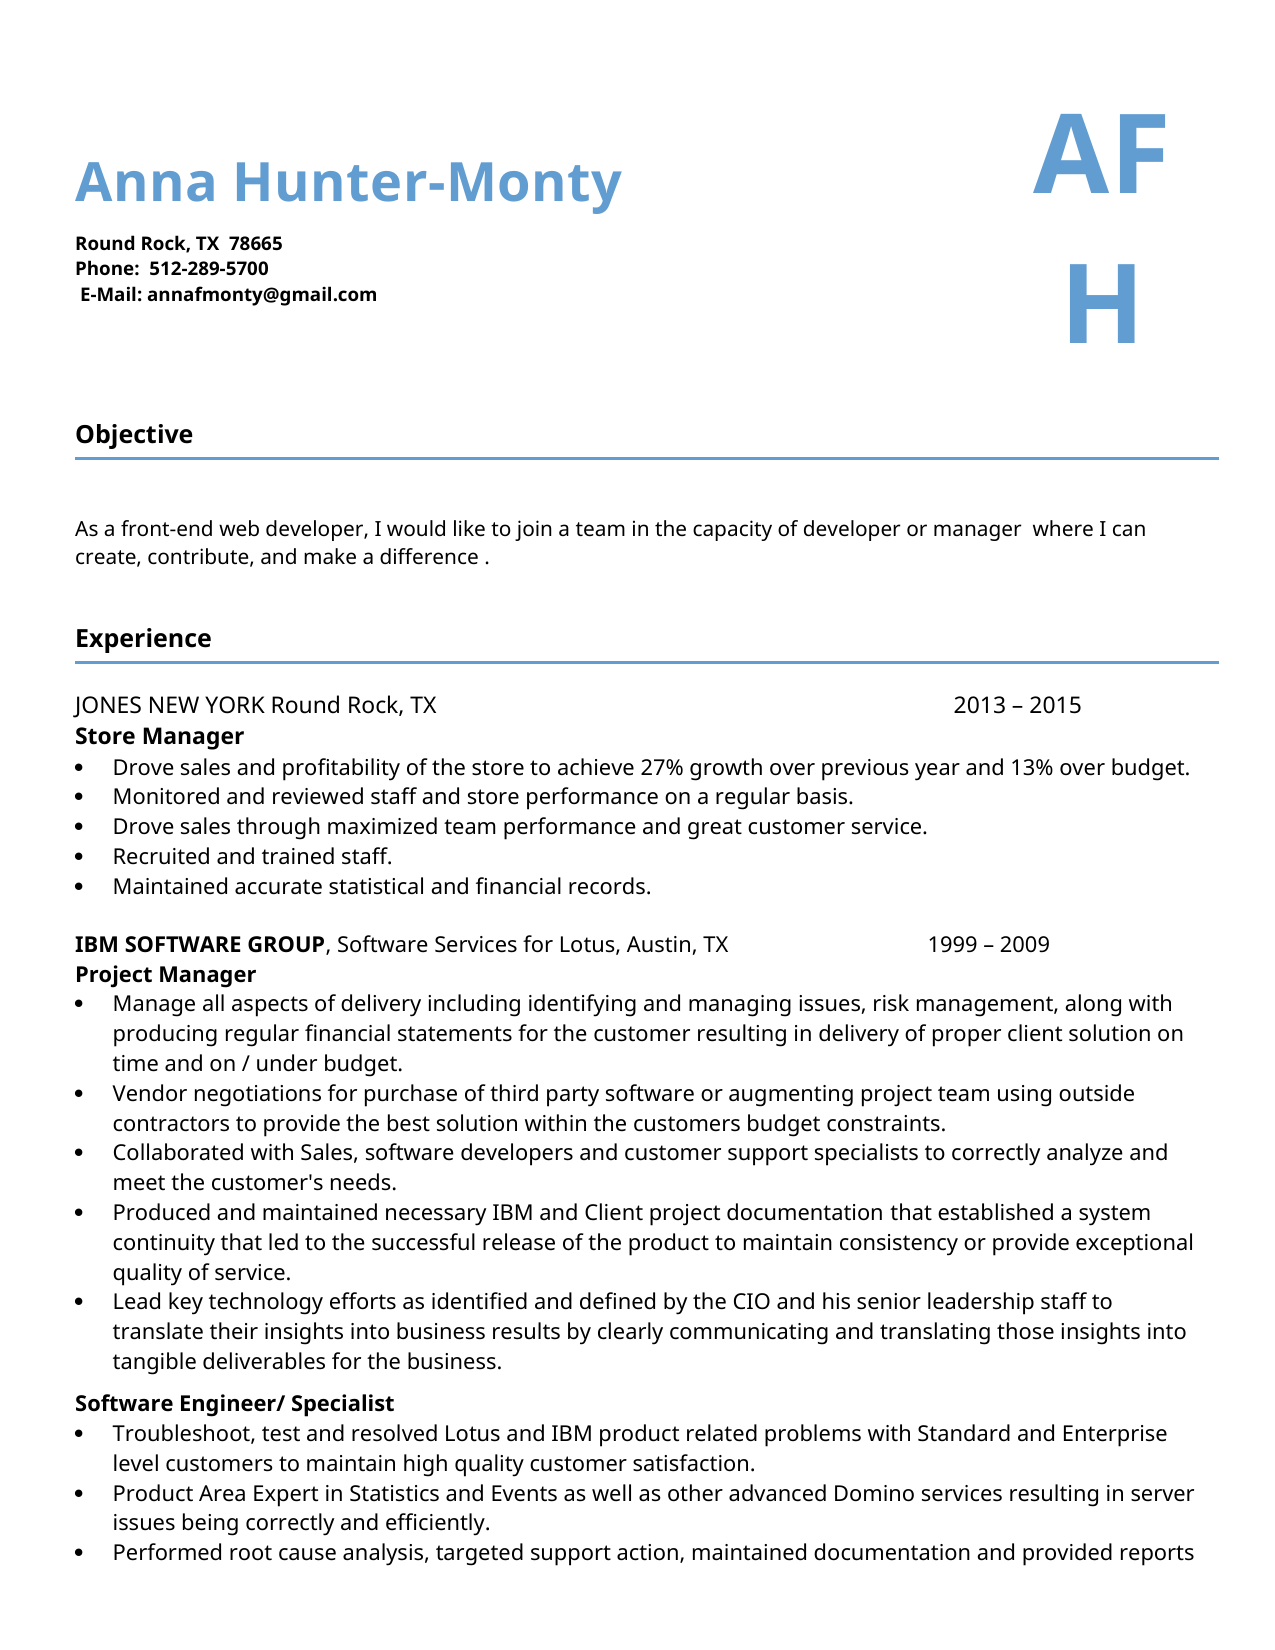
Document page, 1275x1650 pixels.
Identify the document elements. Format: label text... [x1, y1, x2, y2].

list Dr sales through maximized team performance and great customer service. [75, 811, 1200, 841]
list Troubleshoot, test and resolved Lotus and IBM product related problems with Standard and Enterprise level customers to maintain high quality customer satisfaction. [75, 1418, 1200, 1478]
list Dr sales and profitability of the store to achieve 27% growth over previous year and 13% over budget. [75, 751, 1200, 781]
text Project Manager [75, 959, 1200, 988]
text Software Engineer/ Specialist [75, 1388, 1200, 1418]
list Vendor negotiations for purchase of third party software or augmenting project team using outside contractors to provide the best solution within the customers budget constraints. [75, 1078, 1200, 1137]
list Collaborated with Sales, software developers and customer support specialists to correctly analyze and meet the customer's needs. [75, 1137, 1200, 1197]
text Store Manager [75, 720, 1200, 751]
subtitle Experience [75, 621, 1219, 661]
list Produced and maintained necessary IBM and Client project documentation that established a system continuity that led to the successful release of the product to maintain consistency or provide exceptional quality of service. [75, 1197, 1200, 1286]
subtitle Objective [75, 417, 1219, 457]
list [75, 1537, 1200, 1567]
list Lead key technology efforts as identified and defined by the CIO and his senior leadership staff to translate their insights into business results by clearly communicating and translating those insights into tangible deliverables for the business. [75, 1286, 1200, 1376]
list Maintain accurate statistical and financial records. [75, 871, 1200, 900]
text IBM SOFTWARE GROUP, Software Services for Lotus, Austin, TX1999 – 2009 [75, 929, 1200, 959]
text JONES NEW YORK Round Rock, T2013 – 2015 [75, 689, 1200, 720]
list Product Area Expert in Statistics and Events as well as other advanced Domino services resulting in server issues being correctly and efficiently. [75, 1478, 1200, 1537]
list Monitor and review staff and store performance on a regular basis. [75, 781, 1200, 811]
list Recruit and train staff. [75, 841, 1200, 871]
list Manage all aspects of delivery including identifying and managing issues, risk management, along with producing regular financial statements for the customer resulting in delivery of proper client solution on time and on / under budget. [75, 988, 1200, 1078]
